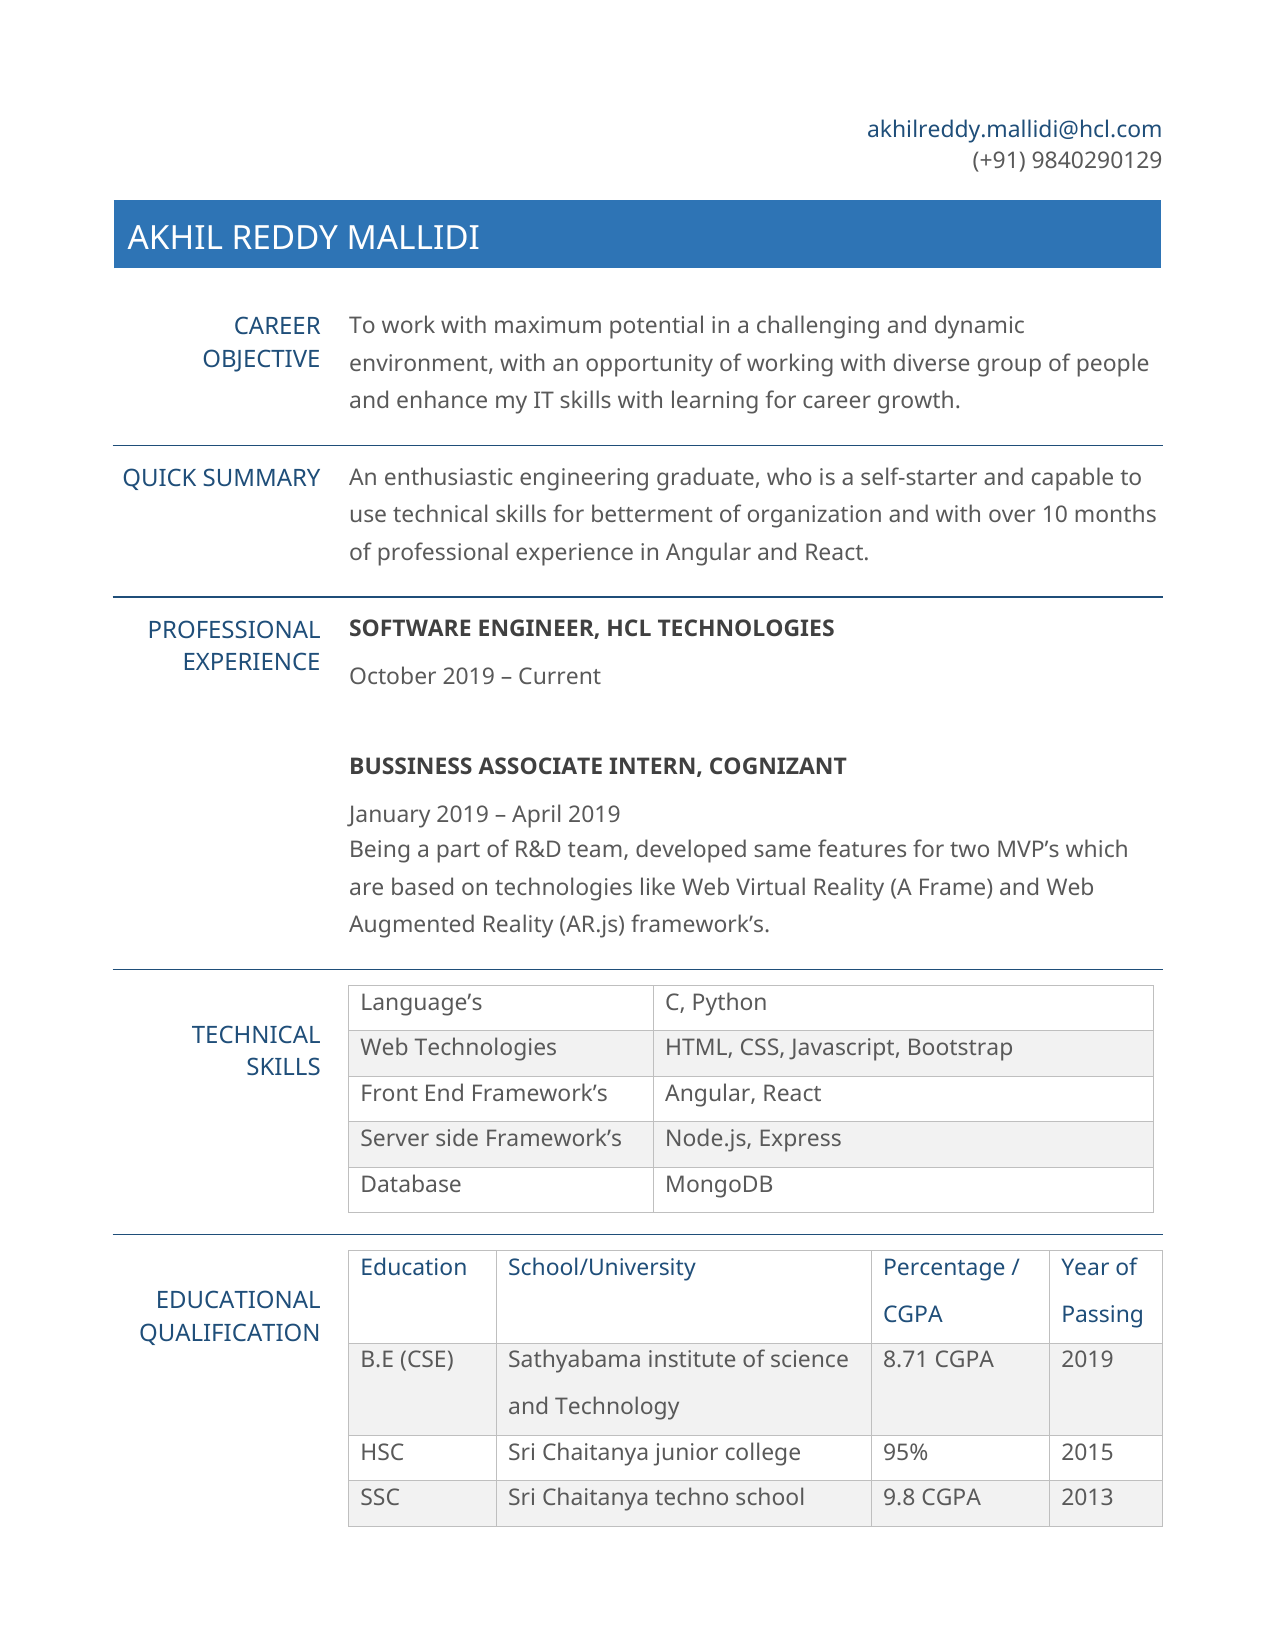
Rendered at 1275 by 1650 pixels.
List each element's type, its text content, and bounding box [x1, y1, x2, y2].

table_cell QUICK SUMMARY [113, 446, 320, 596]
table_header CAREER OBJECTIVE [113, 294, 320, 445]
text akhilreddy.mallidi@hcl.com (+91) 9840290129 [112, 112, 1162, 175]
table_cell SOFTWARE ENGINEER, HCL TECHNOLOGIES October 2019 – Current Bussiness Associate intern, COGNIZANT January 2019 – April 2019 Being a part of R&D team, developed same features for two MVP’s which are based on technologies like Web Virtual Reality (A Frame) and Web Augmented Reality (AR.js) framework’s. [320, 598, 1162, 969]
table_cell [320, 970, 1162, 1234]
table_cell PROFESSIONAL EXPERIENCE [113, 598, 320, 969]
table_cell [113, 1235, 320, 1534]
table_header To work with maximum potential in a challenging and dynamic environment, with an opportunity of working with diverse group of people and enhance my IT skills with learning for career growth. [320, 294, 1162, 445]
table_cell TECHNICAL SKILLS [113, 970, 320, 1234]
table_cell [320, 1235, 1162, 1534]
table_cell An enthusiastic engineering graduate, who is a self-starter and capable to use technical skills for betterment of organization and with over 10 months of professional experience in Angular and React. [320, 446, 1162, 596]
